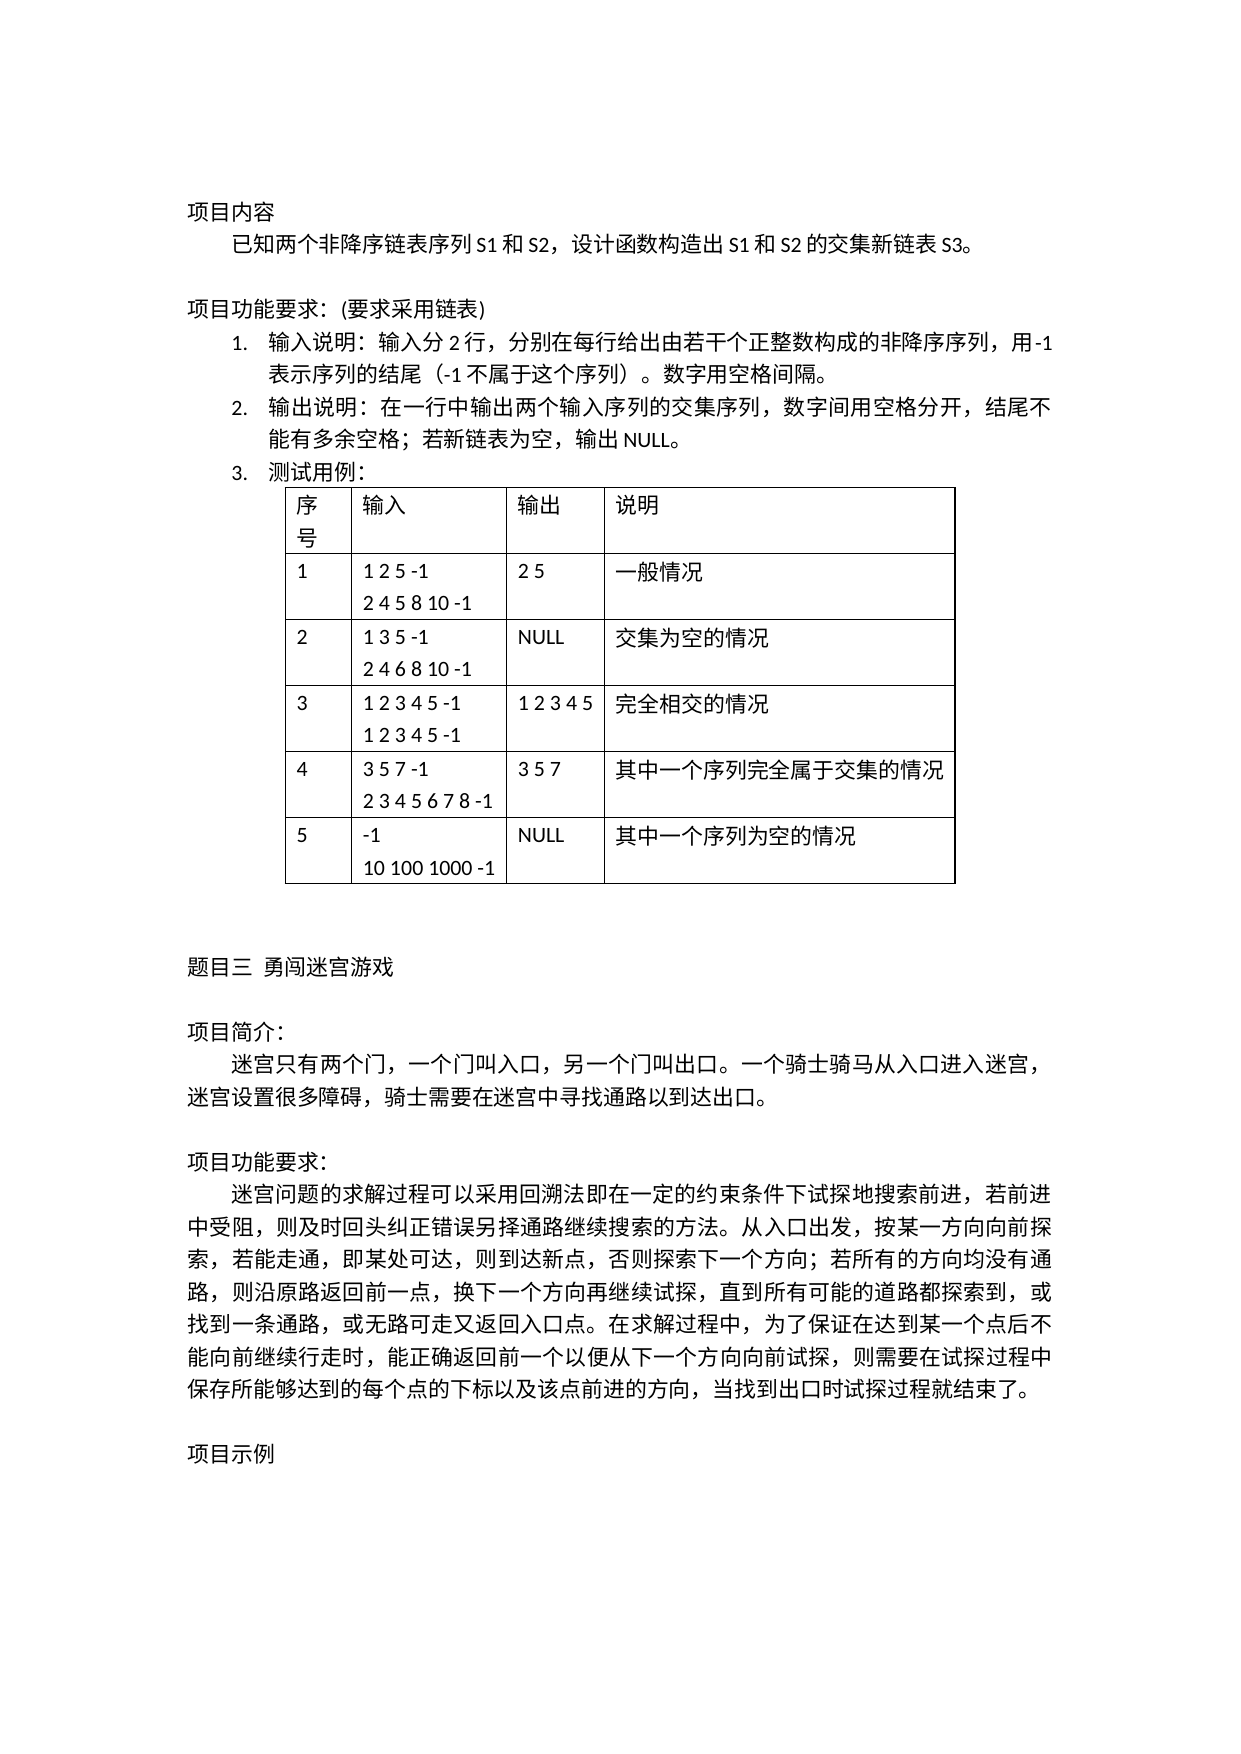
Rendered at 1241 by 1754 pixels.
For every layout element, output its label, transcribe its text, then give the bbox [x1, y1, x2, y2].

text 项目功能要求：(要求采用链表) [187, 292, 1053, 324]
text 迷宫只有两个门，一个门叫入口，另一个门叫出口。一个骑士骑马从入口进入迷宫，迷宫设置很多障碍，骑士需要在迷宫中寻找通路以到达出口。 [187, 1047, 1053, 1112]
table_header 序号 [286, 488, 351, 553]
list 输入说明：输入分2行，分别在每行给出由若干个正整数构成的非降序序列，用-1表示序列的结尾（-1不属于这个序列）。数字用空格间隔。 [231, 324, 1053, 389]
table_cell 1 2 3 4 5 -1 1 2 3 4 5 -1 [352, 686, 506, 751]
text 项目内容 [187, 194, 1053, 227]
table_cell 其中一个序列完全属于交集的情况 [605, 752, 954, 817]
table_cell 交集为空的情况 [605, 620, 954, 685]
text 迷宫问题的求解过程可以采用回溯法即在一定的约束条件下试探地搜索前进，若前进中受阻，则及时回头纠正错误另择通路继续搜索的方法。从入口出发，按某一方向向前探索，若能走通，即某处可达，则到达新点，否则探索下一个方向；若所有的方向均没有通路，则沿原路返回前一点，换下一个方向再继续试探，直到所有可能的道路都探索到，或找到一条通路，或无路可走又返回入口点。在求解过程中，为了保证在达到某一个点后不能向前继续行走时，能正确返回前一个以便从下一个方向向前试探，则需要在试探过程中保存所能够达到的每个点的下标以及该点前进的方向，当找到出口时试探过程就结束了。 [187, 1177, 1053, 1404]
text 项目简介： [187, 1014, 1053, 1047]
table_header 输入 [352, 488, 506, 553]
table_cell 1 2 3 4 5 [507, 686, 604, 751]
table_cell 2 [286, 620, 351, 685]
table_cell 一般情况 [605, 554, 954, 619]
table_cell -1 10 100 1000 -1 [352, 818, 506, 883]
table_cell 1 3 5 -1 2 4 6 8 10 -1 [352, 620, 506, 685]
text 已知两个非降序链表序列S1和S2，设计函数构造出S1和S2的交集新链表S3。 [187, 227, 1053, 259]
table_header 说明 [605, 488, 954, 553]
text 项目功能要求： [187, 1144, 1053, 1177]
text 题目三 勇闯迷宫游戏 [187, 949, 1053, 982]
table_cell 1 2 5 -1 2 4 5 8 10 -1 [352, 554, 506, 619]
table_cell NULL [507, 620, 604, 685]
table_cell 完全相交的情况 [605, 686, 954, 751]
text 项目示例 [187, 1437, 1053, 1469]
table_cell NULL [507, 818, 604, 883]
list 输出说明：在一行中输出两个输入序列的交集序列，数字间用空格分开，结尾不能有多余空格；若新链表为空，输出NULL。 [231, 389, 1053, 454]
table_cell 5 [286, 818, 351, 883]
table_cell 2 5 [507, 554, 604, 619]
table_cell 4 [286, 752, 351, 817]
table_header 输出 [507, 488, 604, 553]
table_cell 3 5 7 [507, 752, 604, 817]
table_cell 3 [286, 686, 351, 751]
list 测试用例： [231, 454, 1053, 487]
table_cell 1 [286, 554, 351, 619]
table_cell 3 5 7 -1 2 3 4 5 6 7 8 -1 [352, 752, 506, 817]
table_cell 其中一个序列为空的情况 [605, 818, 954, 883]
